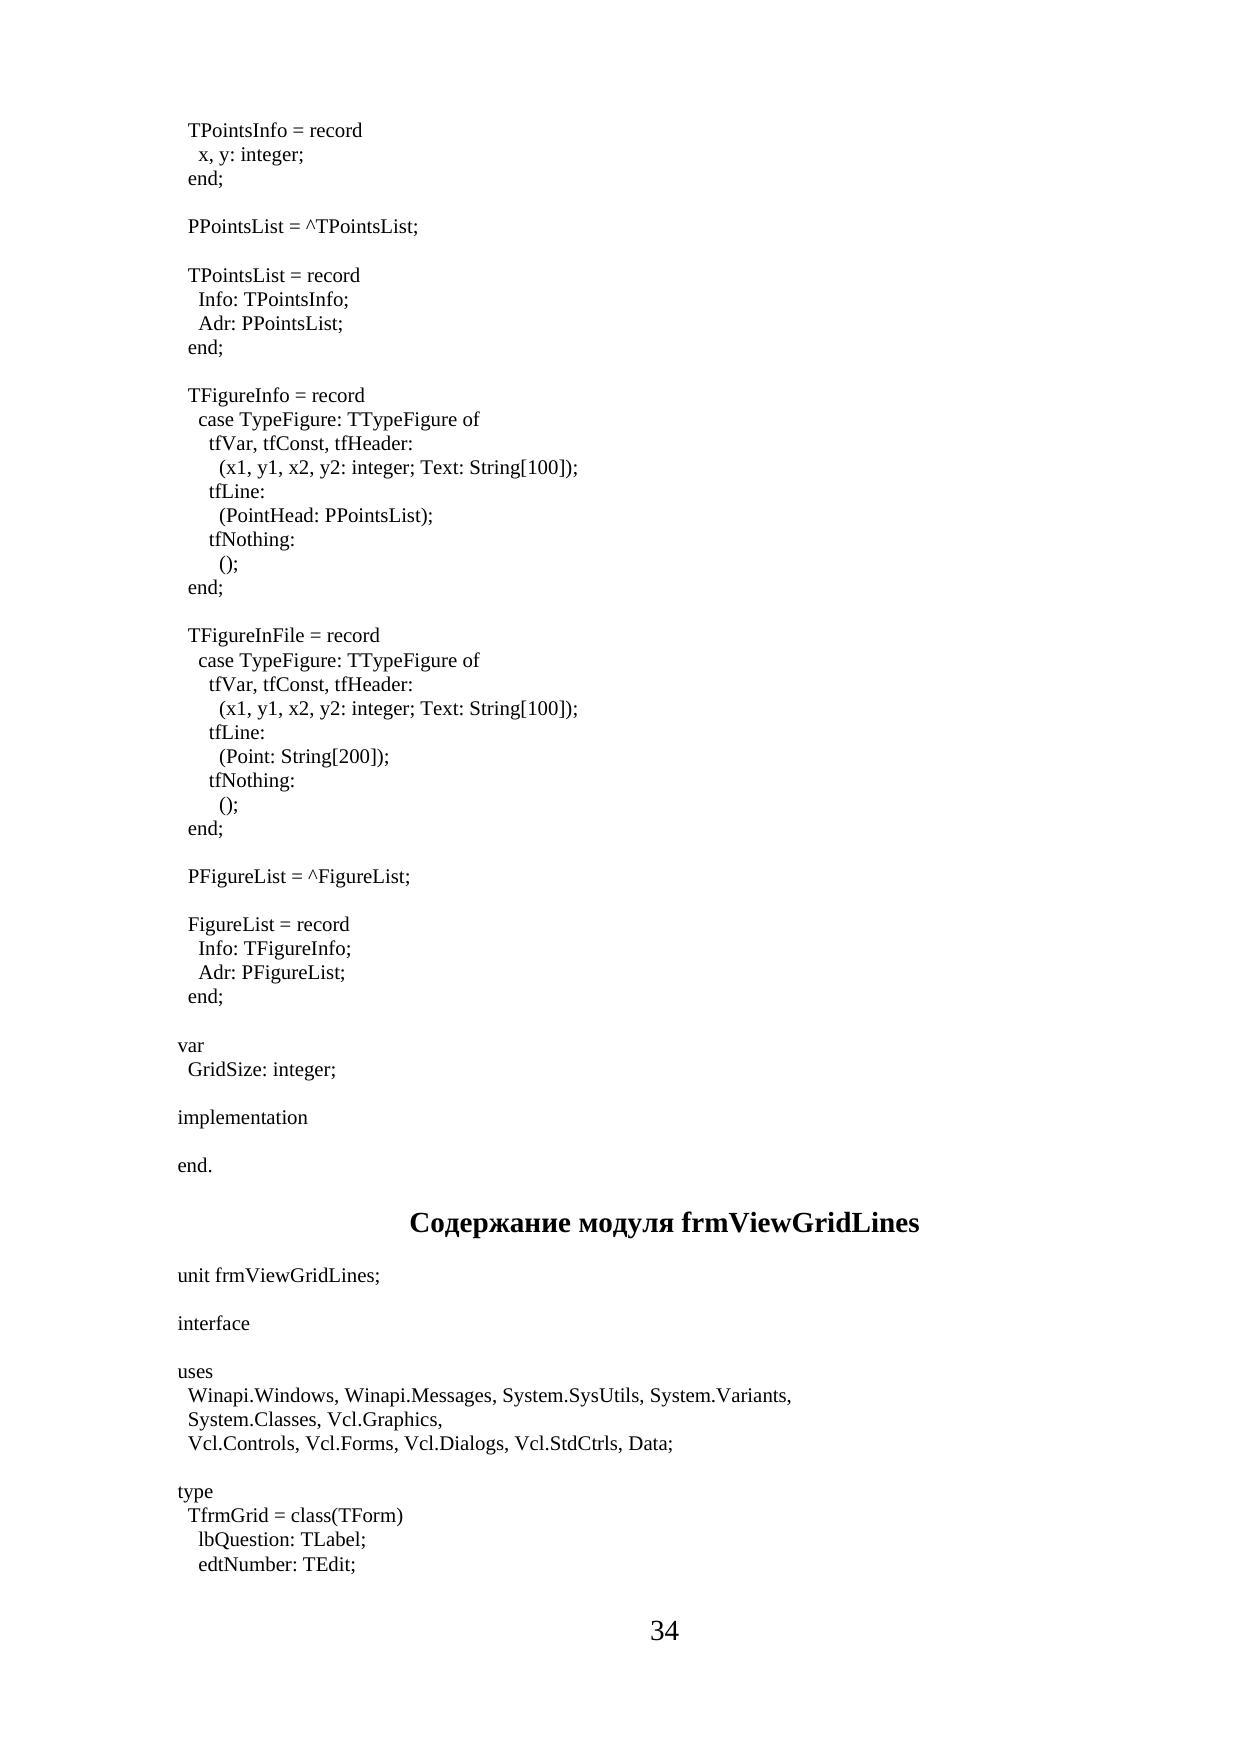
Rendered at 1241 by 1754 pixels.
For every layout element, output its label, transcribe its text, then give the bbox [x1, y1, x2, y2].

text tfLine: [177, 479, 1152, 503]
text TfrmGrid = class(TForm) [177, 1503, 1152, 1527]
text edtNumber: TEdit; [177, 1551, 1152, 1576]
text (x1, y1, x2, y2: integer; Text: String[100]); [177, 455, 1152, 479]
text case TypeFigure: TTypeFigure of [177, 407, 1152, 431]
text lbQuestion: TLabel; [177, 1527, 1152, 1551]
text case TypeFigure: TTypeFigure of [177, 647, 1152, 672]
text Adr: PPointsList; [177, 311, 1152, 335]
text (Point: String[200]); [177, 744, 1152, 768]
text TPointsList = record [177, 262, 1152, 287]
text type [177, 1479, 1152, 1503]
text tfNothing: [177, 768, 1152, 792]
text (); [177, 551, 1152, 575]
text System.Classes, Vcl.Graphics, [177, 1407, 1152, 1431]
text unit frmViewGridLines; [177, 1263, 1152, 1287]
text Info: TFigureInfo; [177, 936, 1152, 960]
text Info: TPointsInfo; [177, 287, 1152, 311]
text end; [177, 166, 1152, 190]
text x, y: integer; [177, 142, 1152, 166]
text TFigureInfo = record [177, 383, 1152, 407]
text (PointHead: PPointsList); [177, 503, 1152, 527]
text tfVar, tfConst, tfHeader: [177, 672, 1152, 696]
text TPointsInfo = record [177, 118, 1152, 142]
text Adr: PFigureList; [177, 960, 1152, 984]
text tfVar, tfConst, tfHeader: [177, 431, 1152, 455]
text FigureList = record [177, 912, 1152, 936]
text (x1, y1, x2, y2: integer; Text: String[100]); [177, 696, 1152, 720]
text implementation [177, 1105, 1152, 1129]
text end. [177, 1153, 1152, 1177]
text end; [177, 816, 1152, 840]
text Winapi.Windows, Winapi.Messages, System.SysUtils, System.Variants, [177, 1383, 1152, 1407]
text end; [177, 335, 1152, 359]
subtitle Содержание модуля frmViewGridLines [177, 1205, 1152, 1239]
text PFigureList = ^FigureList; [177, 864, 1152, 888]
text end; [177, 984, 1152, 1008]
text GridSize: integer; [177, 1057, 1152, 1081]
text Vcl.Controls, Vcl.Forms, Vcl.Dialogs, Vcl.StdCtrls, Data; [177, 1431, 1152, 1455]
text tfNothing: [177, 527, 1152, 551]
text interface [177, 1311, 1152, 1335]
text tfLine: [177, 720, 1152, 744]
text (); [177, 792, 1152, 816]
text PPointsList = ^TPointsList; [177, 214, 1152, 238]
text TFigureInFile = record [177, 623, 1152, 647]
text var [177, 1032, 1152, 1057]
text end; [177, 575, 1152, 599]
text uses [177, 1359, 1152, 1383]
